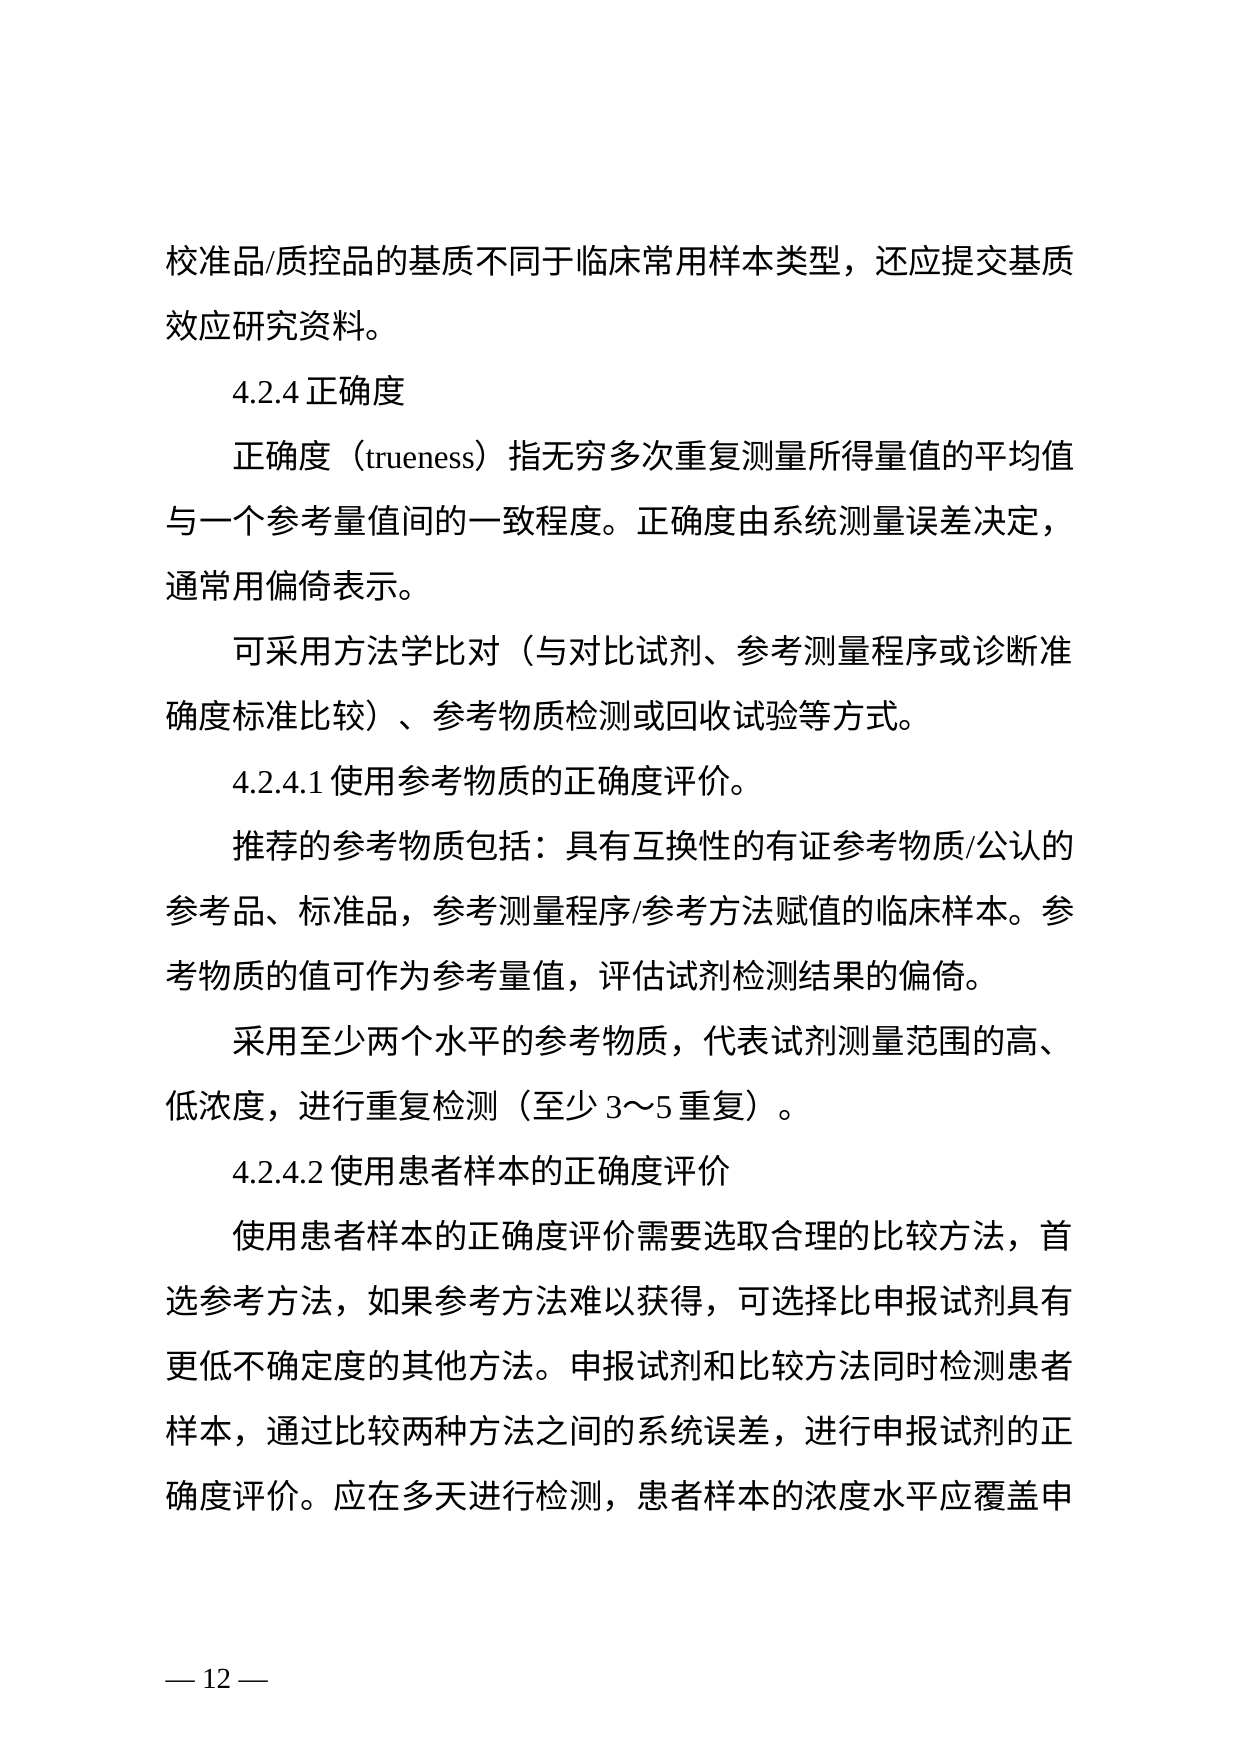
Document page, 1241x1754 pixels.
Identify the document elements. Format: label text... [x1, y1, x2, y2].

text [165, 1202, 1075, 1527]
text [165, 227, 1075, 357]
text 可采用方法学比对（与对比试剂、参考测量程序或诊断准确度标准比较）、参考物质检测或回收试验等方式。 [165, 617, 1075, 747]
text 推荐的参考物质包括：具有互换性的有证参考物质/公认的参考品、标准品，参考测量程序/参考方法赋值的临床样本。参考物质的值可作为参考量值，评估试剂检测结果的偏倚。 [165, 812, 1075, 1007]
text 4.2.4.1使用参考物质的正确度评价。 [165, 747, 1075, 812]
text 4.2.4.2使用患者样本的正确度评价 [165, 1137, 1075, 1202]
text 正确度（trueness）指无穷多次重复测量所得量值的平均值与一个参考量值间的一致程度。正确度由系统测量误差决定，通常用偏倚表示。 [165, 422, 1075, 617]
text 4.2.4正确度 [165, 357, 1075, 422]
text 采用至少两个水平的参考物质，代表试剂测量范围的高、低浓度，进行重复检测（至少3～5重复）。 [165, 1007, 1075, 1137]
